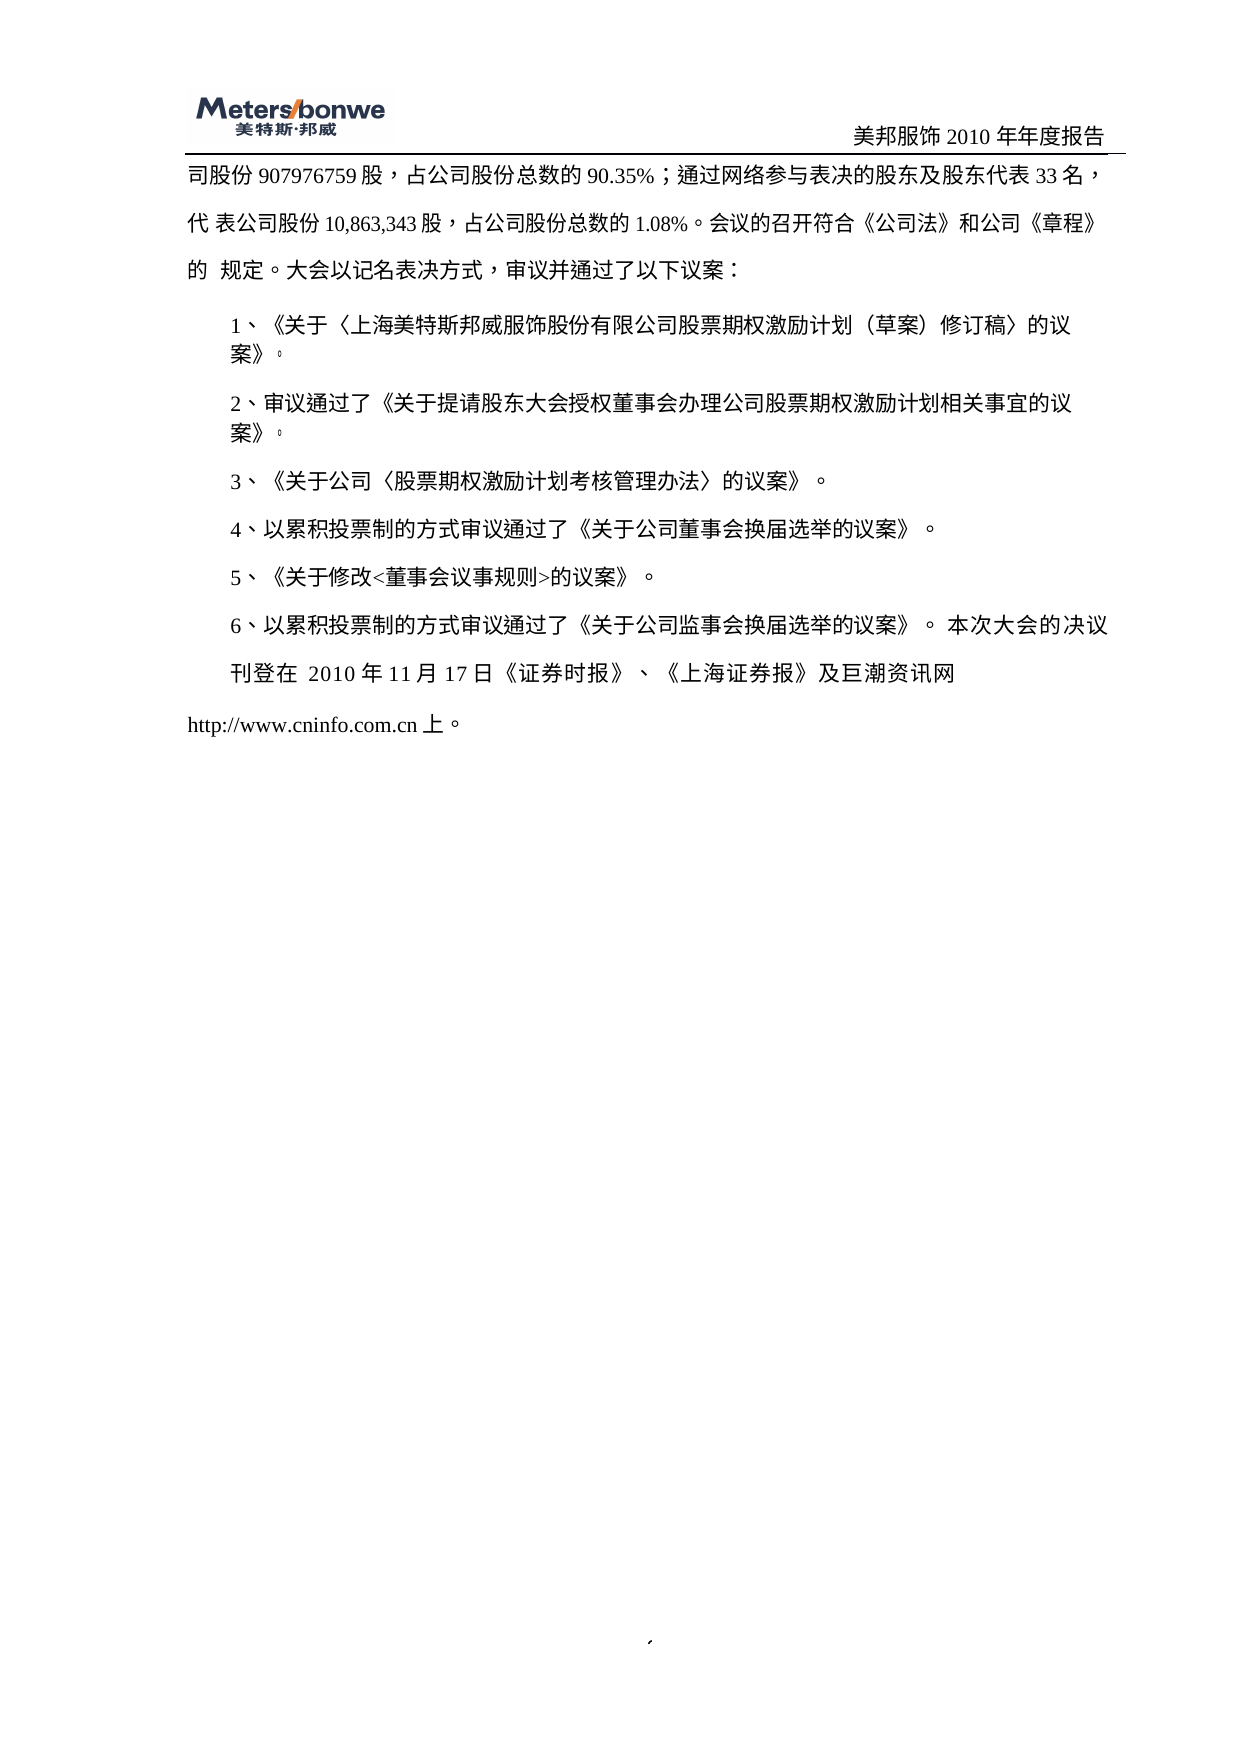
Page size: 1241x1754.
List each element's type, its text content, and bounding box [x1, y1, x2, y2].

text 5、《关于修改<董事会议事规则>的议案》。 [230, 562, 1121, 592]
picture [187, 88, 394, 145]
text 6、以累积投票制的方式审议通过了《关于公司监事会换届选举的议案》。 本次大会的决议刊登在 2010年11月17日《证券时报》、《上海证券报》及巨潮资讯网 [230, 610, 1121, 688]
text 4、以累积投票制的方式审议通过了《关于公司董事会换届选举的议案》。 [230, 514, 1121, 544]
text 司股份907976759股，占公司股份总数的90.35%；通过网络参与表决的股东及股东代表33名，代 表公司股份10,863,343股，占公司股份总数的1.08%。会议的召开符合《公司法》和公司《章程》的 规定。大会以记名表决方式，审议并通过了以下议案： [187, 160, 1106, 285]
text 3、《关于公司〈股票期权激励计划考核管理办法〉的议案》。 [230, 466, 1121, 496]
text 2、审议通过了《关于提请股东大会授权董事会办理公司股票期权激励计划相关事宜的议案》。 [230, 388, 1121, 447]
text http://www.cninfo.com.cn上。 [187, 709, 1121, 739]
text 1、《关于〈上海美特斯邦威服饰股份有限公司股票期权激励计划（草案）修订稿〉的议案》。 [230, 310, 1121, 369]
